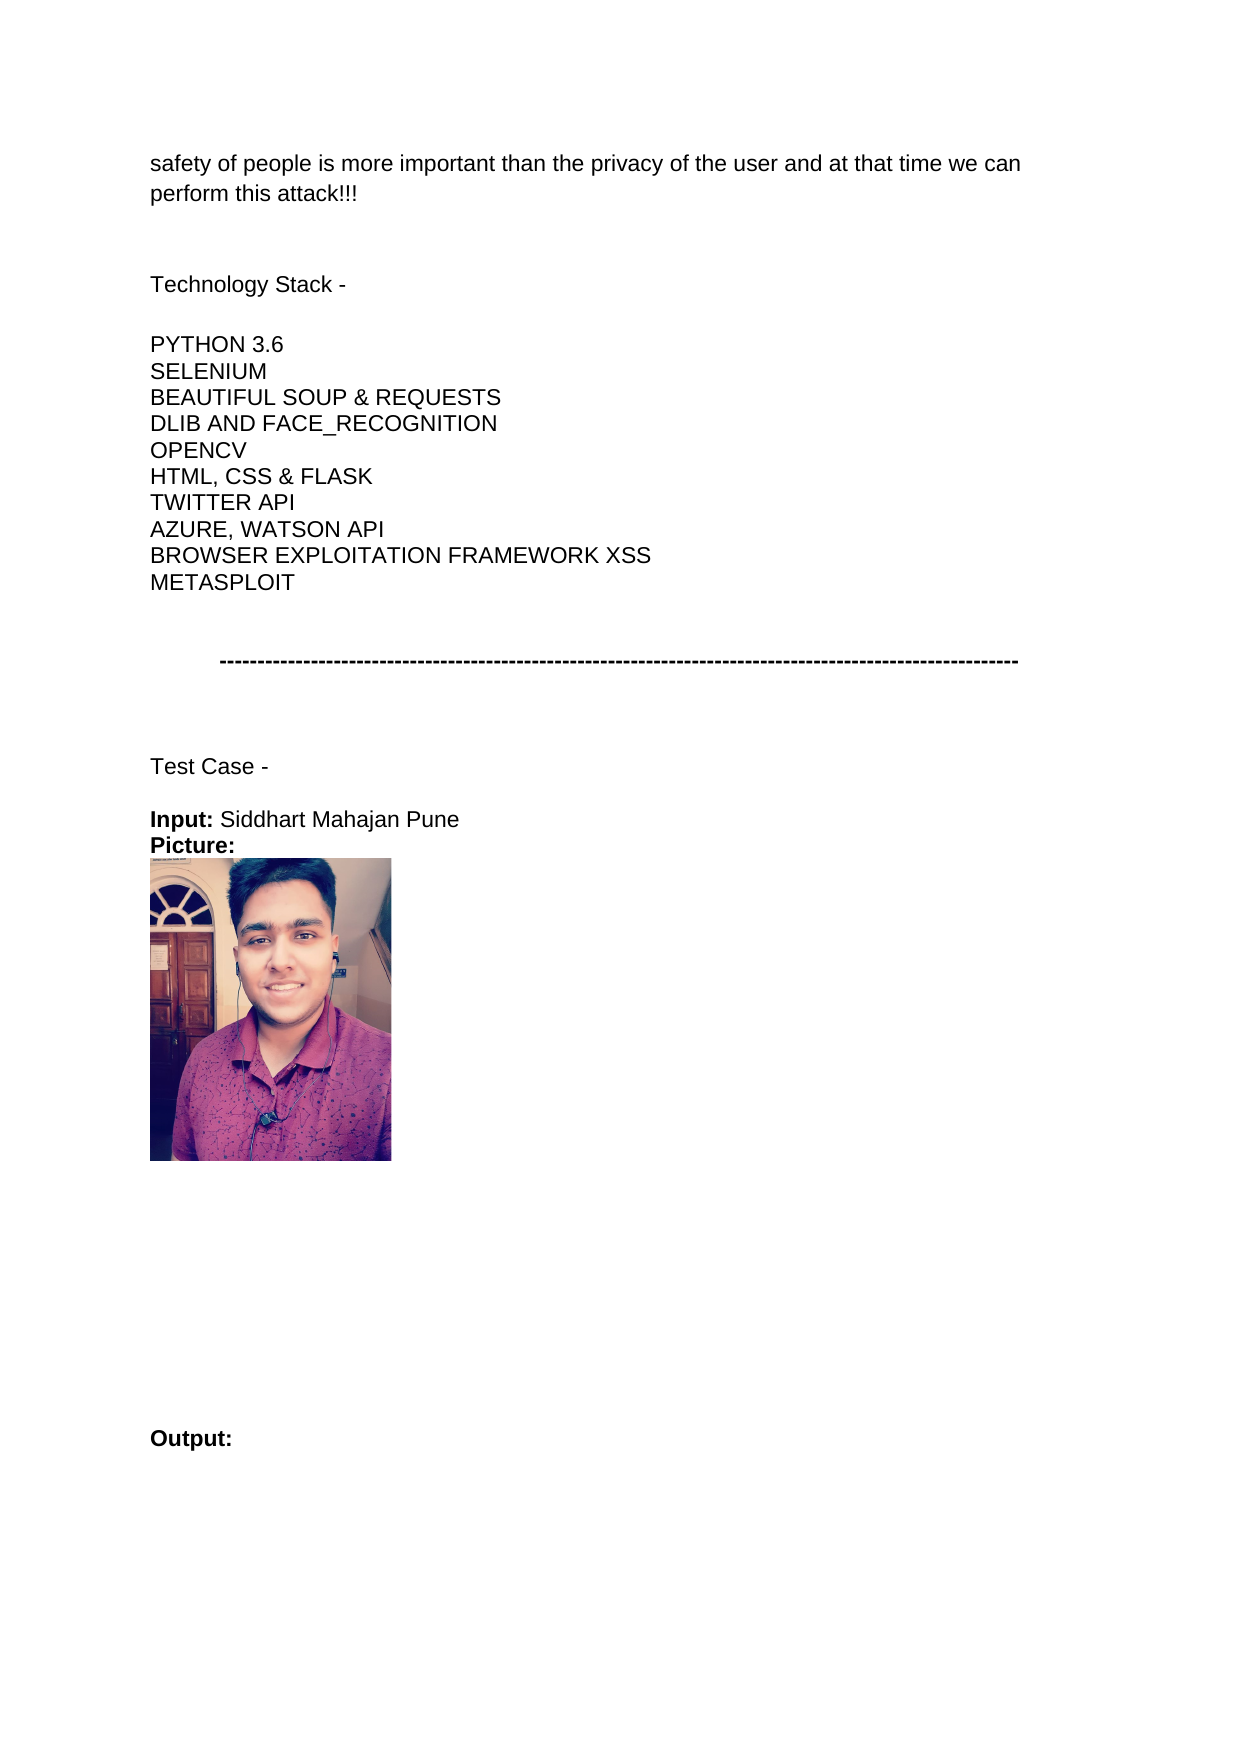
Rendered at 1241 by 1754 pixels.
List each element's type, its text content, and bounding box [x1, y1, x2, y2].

text Technology Stack - [150, 271, 1090, 297]
text OPENCV [150, 437, 1090, 463]
text AZURE, WATSON API [150, 516, 1090, 542]
picture [150, 858, 392, 1161]
text --------------------------------------------------------------------------------------------------------- [150, 647, 1090, 674]
text BROWSER EXPLOITATION FRAMEWORK XSS [150, 542, 1090, 568]
text BEAUTIFUL SOUP & REQUESTS [150, 384, 1090, 410]
text Picture: [150, 832, 1090, 858]
text METASPLOIT [150, 568, 1090, 595]
text HTML, CSS & FLASK [150, 463, 1090, 489]
text DLIB AND FACE_RECOGNITION [150, 410, 1090, 437]
text Output: [150, 1425, 1090, 1451]
text TWITTER API [150, 489, 1090, 516]
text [150, 150, 1090, 207]
text SELENIUM [150, 358, 1090, 384]
text Test Case - [150, 753, 1090, 779]
text PYTHON 3.6 [150, 331, 1090, 358]
text Input: Siddhart Mahajan Pune [150, 806, 1090, 832]
